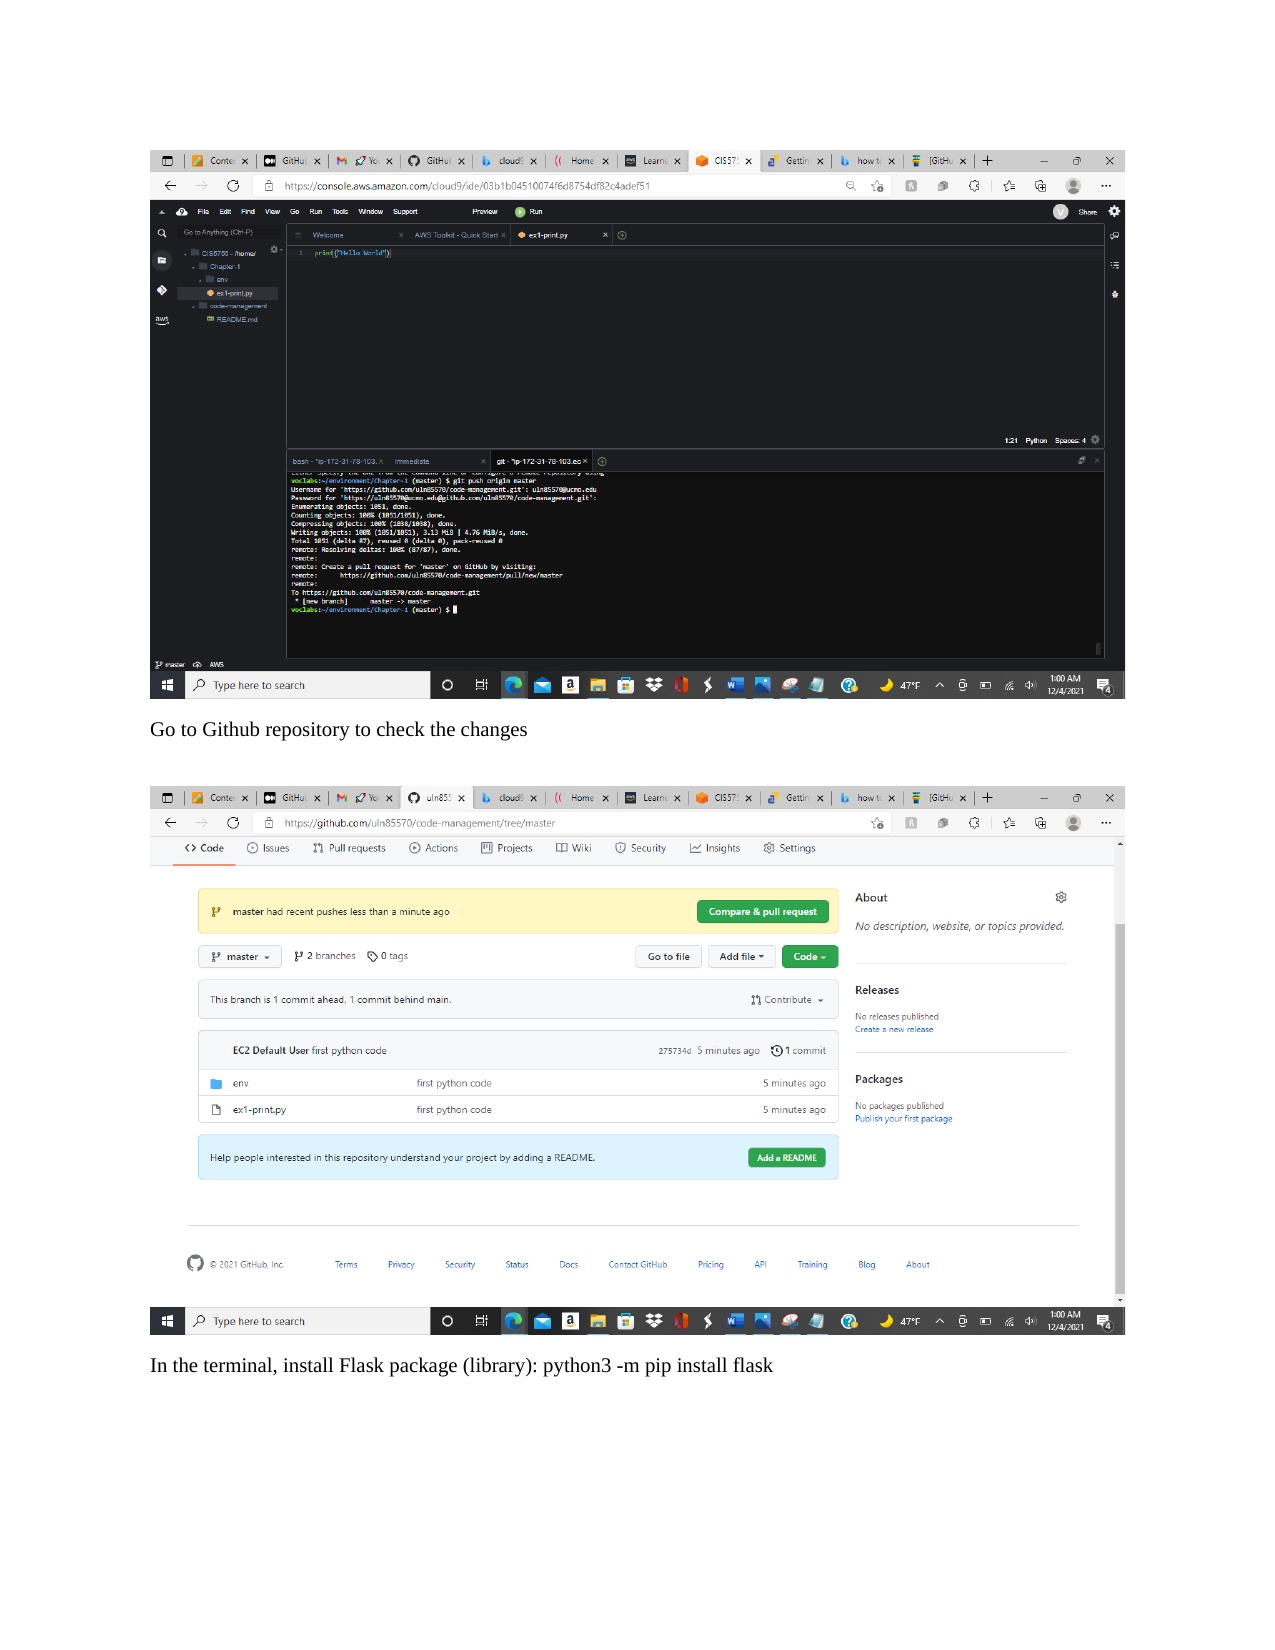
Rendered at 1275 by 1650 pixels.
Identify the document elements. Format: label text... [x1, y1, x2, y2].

text In the terminal, install Flask package (library): python3 -m pip install flask [150, 1353, 1125, 1377]
text Go to Github repository to check the changes [150, 717, 1125, 741]
picture [150, 150, 1125, 699]
picture [150, 786, 1125, 1335]
